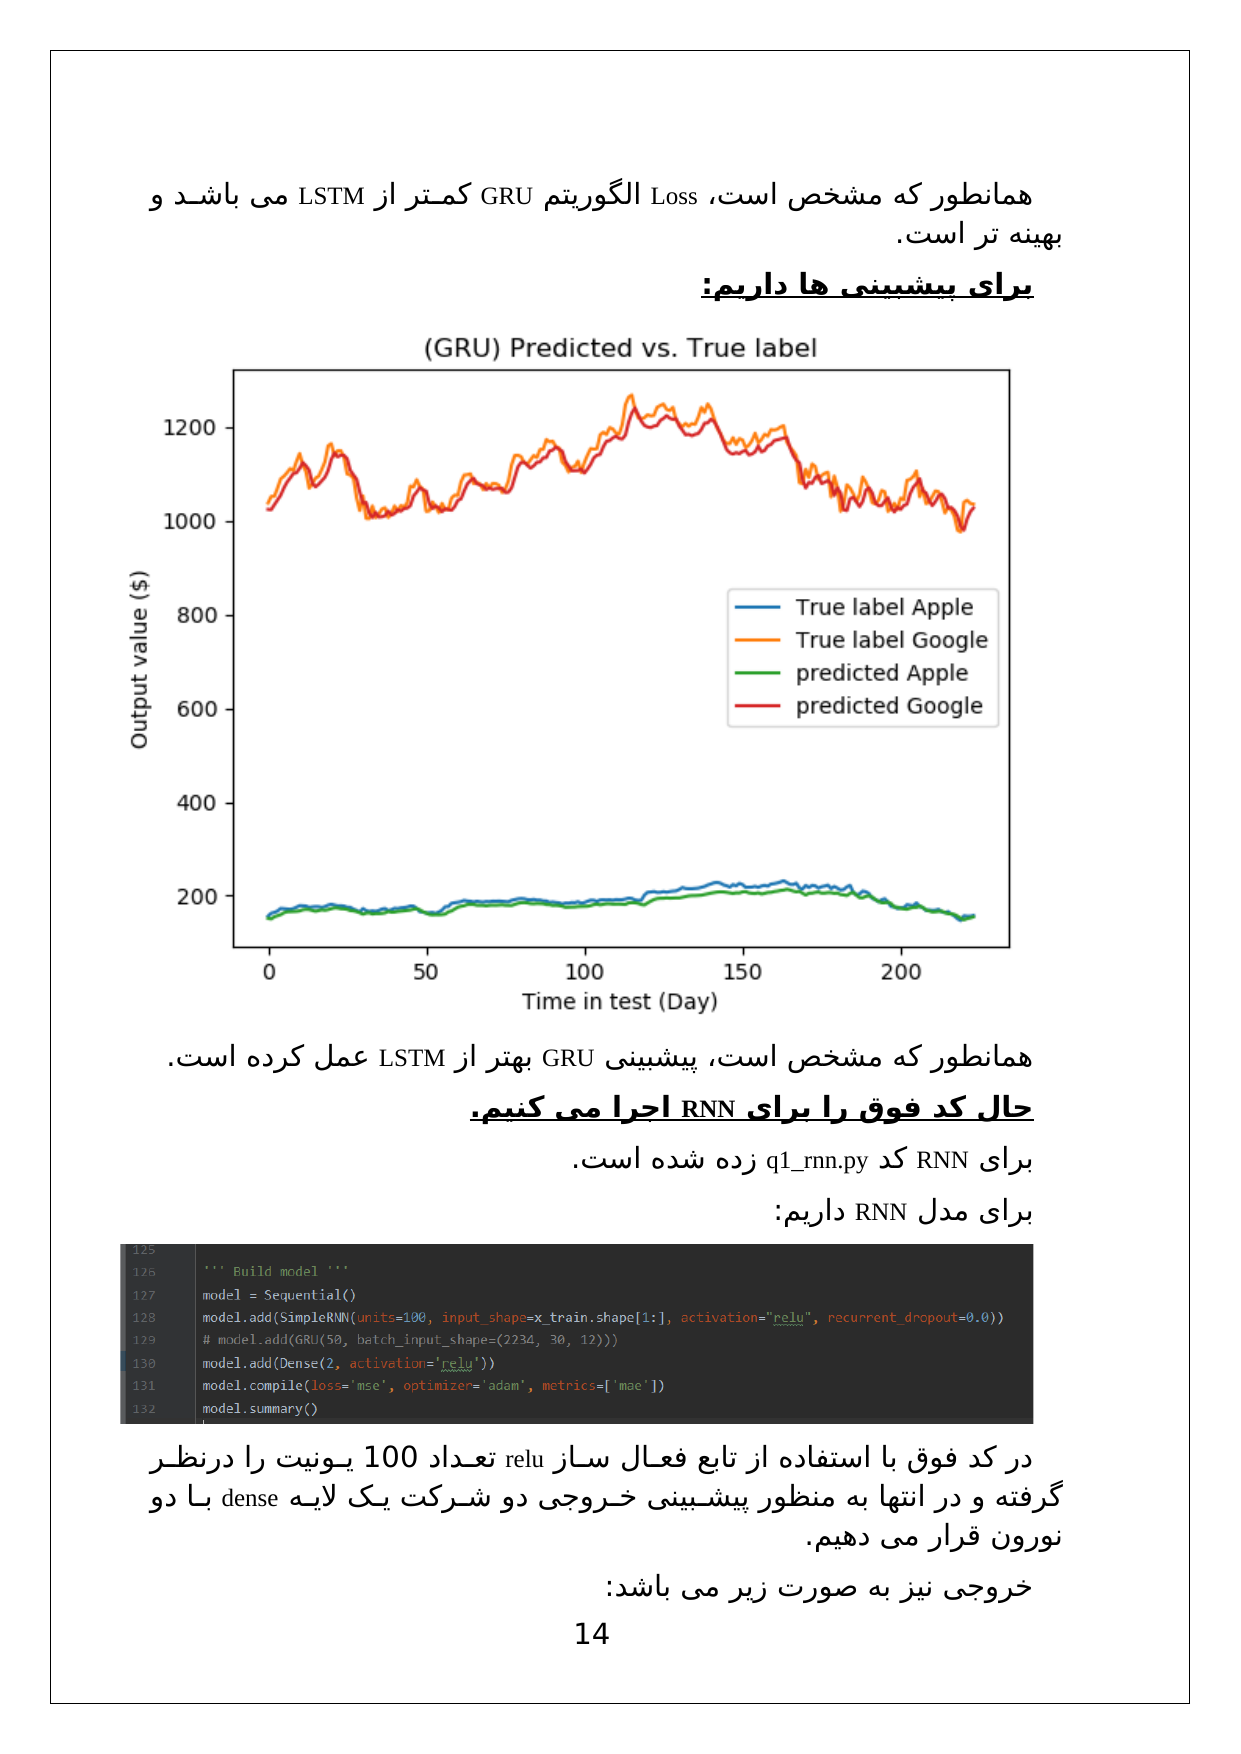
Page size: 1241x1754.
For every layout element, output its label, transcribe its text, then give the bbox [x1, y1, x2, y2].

text همانطور که مشخص است، Loss الگوریتم GRU کمتر از LSTM می باشد و بهینه تر است. [150, 177, 1063, 250]
text برای پیشبینی ها داریم: [150, 267, 1063, 301]
text برای مدل RNN داریم: [150, 1193, 1063, 1227]
text برای RNN کد q1_rnn.py زده شده است. [150, 1142, 1063, 1176]
picture [122, 318, 1034, 1022]
text در کد فوق با استفاده از تابع فعال ساز relu تعداد 100 یونیت را درنظر گرفته و در انتها به منظور پیشبینی خروجی دو شرکت یک لایه dense با دو نورون قرار می دهیم. [150, 1440, 1063, 1552]
text همانطور که مشخص است، پیشبینی GRU بهتر از LSTM عمل کرده است. [150, 1039, 1063, 1073]
text خروجی نیز به صورت زیر می باشد: [150, 1570, 1063, 1604]
text حال کد فوق را برای RNN اجرا می کنیم. [150, 1090, 1063, 1124]
picture [120, 1244, 1034, 1424]
